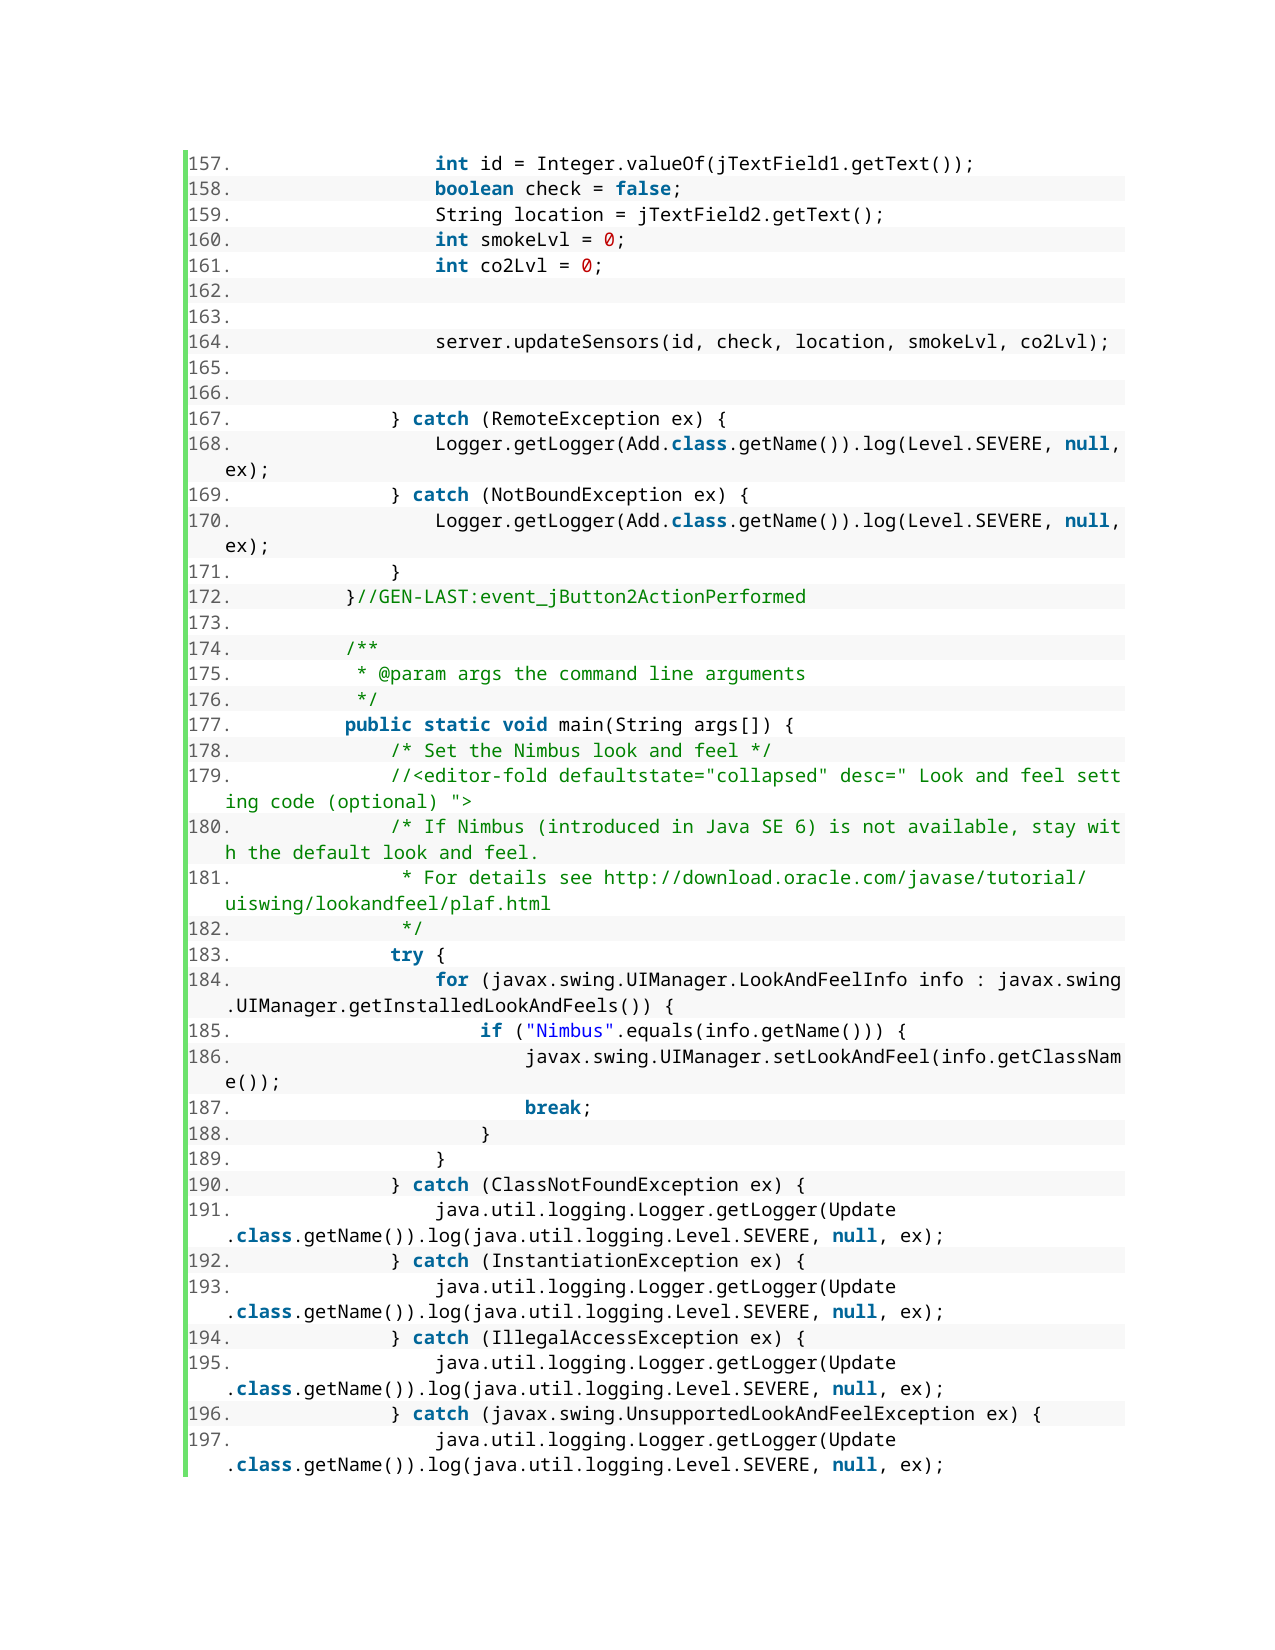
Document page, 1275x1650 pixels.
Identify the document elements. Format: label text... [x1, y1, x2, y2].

list } catch (ClassNotFoundException ex) { [188, 1171, 1125, 1196]
list int co2Lvl = 0; [188, 252, 1125, 278]
list int id = Integer.valueOf(jTextField1.getText()); [188, 150, 1125, 176]
list } catch (NotBoundException ex) { [188, 482, 1125, 507]
list boolean check = false; [188, 176, 1125, 201]
list java.util.logging.Logger.getLogger(Update.class.getName()).log(java.util.logging.Level.SEVERE, null, ex); [188, 1349, 1125, 1401]
list if ("Nimbus".equals(info.getName())) { [188, 1018, 1125, 1043]
list java.util.logging.Logger.getLogger(Update.class.getName()).log(java.util.logging.Level.SEVERE, null, ex); [188, 1426, 1125, 1477]
list javax.swing.UIManager.setLookAndFeel(info.getClassName()); [188, 1043, 1125, 1094]
list Logger.getLogger(Add.class.getName()).log(Level.SEVERE, null, ex); [188, 507, 1125, 558]
list } [188, 1145, 1125, 1171]
list } [188, 1120, 1125, 1145]
list /* If Nimbus (introduced in Java SE 6) is not available, stay with the default look and feel. [188, 813, 1125, 864]
list * @param args the command line arguments [188, 660, 1125, 686]
list } catch (IllegalAccessException ex) { [188, 1324, 1125, 1349]
list int smokeLvl = 0; [188, 227, 1125, 252]
list server.updateSensors(id, check, location, smokeLvl, co2Lvl); [188, 329, 1125, 354]
list java.util.logging.Logger.getLogger(Update.class.getName()).log(java.util.logging.Level.SEVERE, null, ex); [188, 1273, 1125, 1324]
list /** [188, 635, 1125, 660]
list */ [188, 686, 1125, 711]
list for (javax.swing.UIManager.LookAndFeelInfo info : javax.swing.UIManager.getInstalledLookAndFeels()) { [188, 967, 1125, 1018]
list public static void main(String args[]) { [188, 711, 1125, 737]
list } [188, 558, 1125, 584]
list } catch (InstantiationException ex) { [188, 1247, 1125, 1273]
list } catch (javax.swing.UnsupportedLookAndFeelException ex) { [188, 1401, 1125, 1426]
list /* Set the Nimbus look and feel */ [188, 737, 1125, 762]
list java.util.logging.Logger.getLogger(Update.class.getName()).log(java.util.logging.Level.SEVERE, null, ex); [188, 1196, 1125, 1247]
list * For details see http://download.oracle.com/javase/tutorial/uiswing/lookandfeel/plaf.html [188, 864, 1125, 916]
list String location = jTextField2.getText(); [188, 201, 1125, 227]
list try { [188, 941, 1125, 967]
list break; [188, 1094, 1125, 1120]
list }//GEN-LAST:event_jButton2ActionPerformed [188, 584, 1125, 609]
list } catch (RemoteException ex) { [188, 405, 1125, 431]
list */ [188, 916, 1125, 941]
list Logger.getLogger(Add.class.getName()).log(Level.SEVERE, null, ex); [188, 431, 1125, 482]
list //<editor-fold defaultstate="collapsed" desc=" Look and feel setting code (optional) "> [188, 762, 1125, 813]
